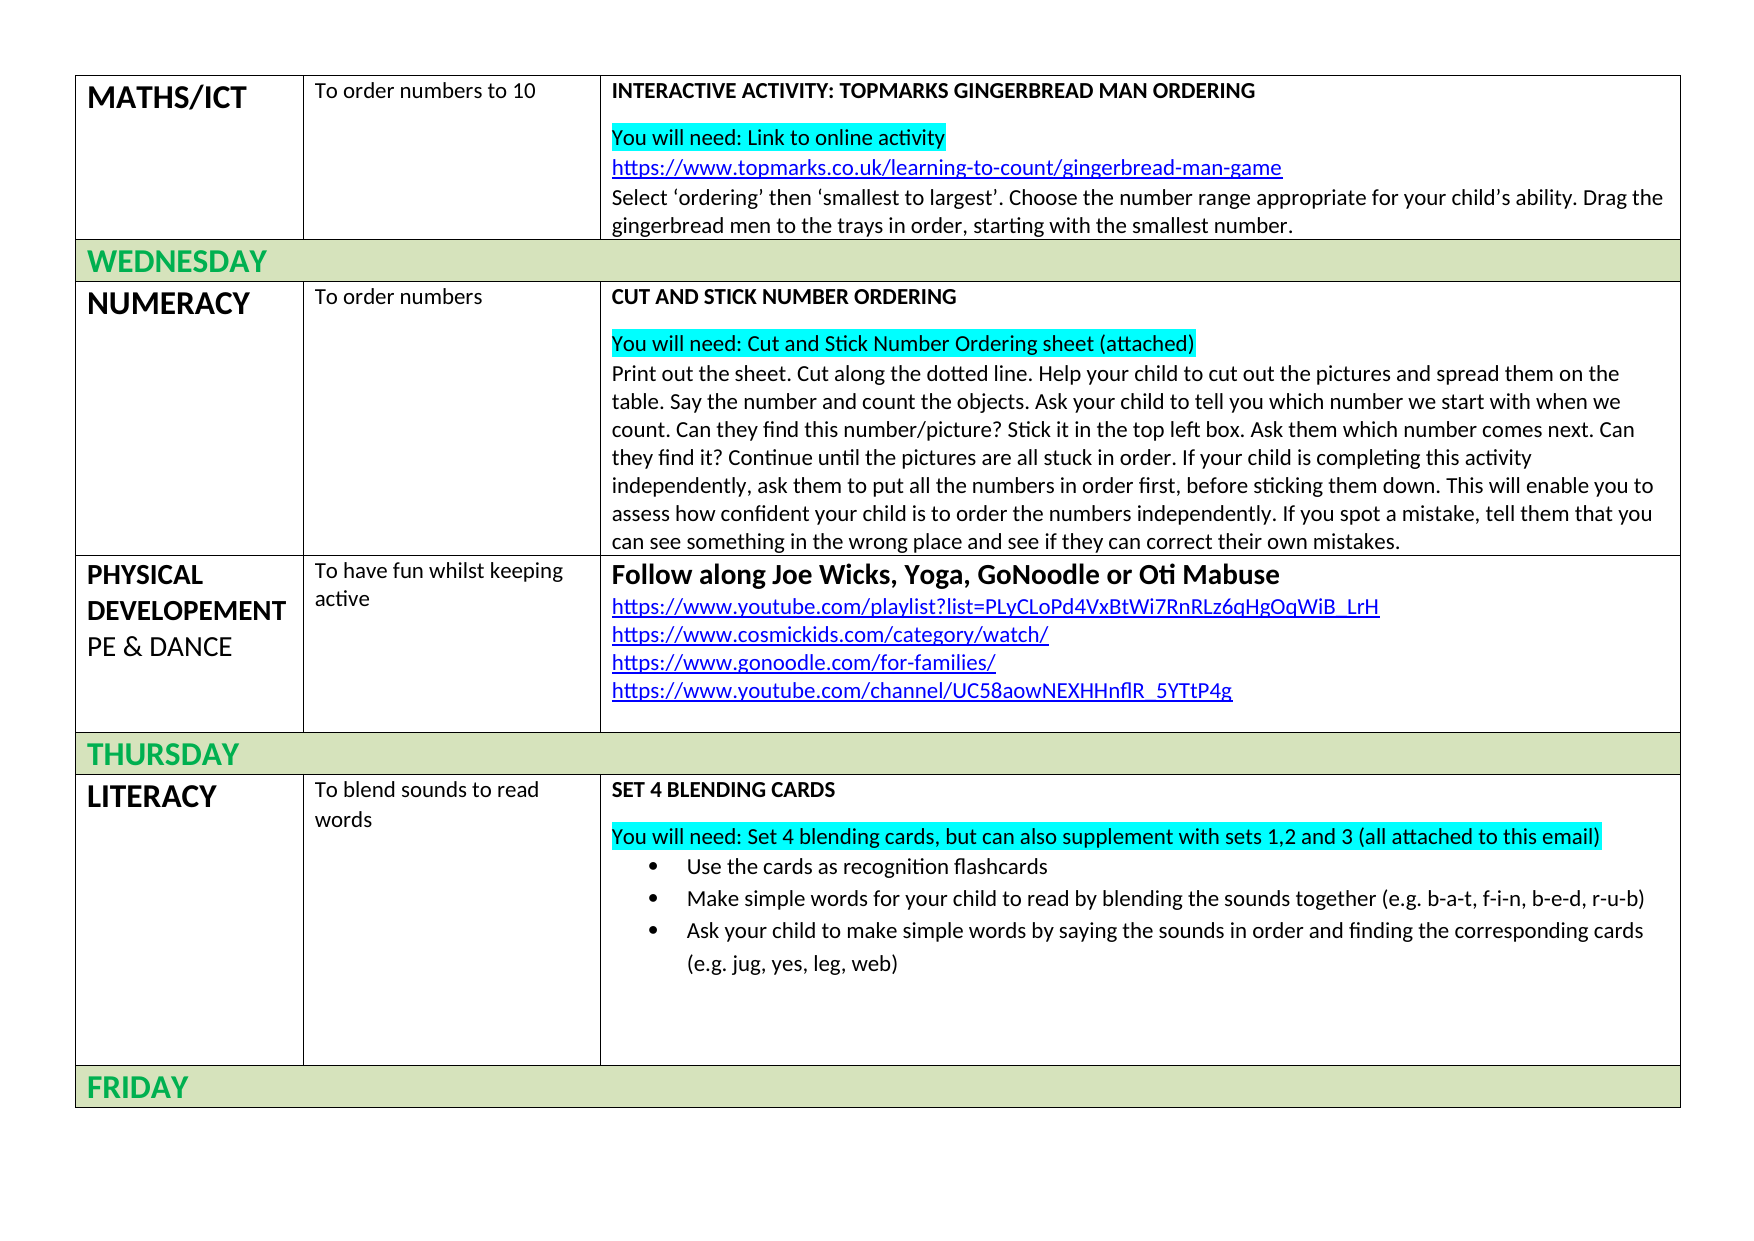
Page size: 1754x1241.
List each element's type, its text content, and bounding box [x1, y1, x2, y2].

table_cell To blend sounds to read words [304, 775, 600, 1065]
table_cell SET 4 BLENDING CARDS You will need: Set 4 blending cards, but can also supplement with sets 1,2 and 3 (all attached to this email) Use the cards as recognition flashcards Make simple words for your child to read by blending the sounds together (e.g. b-a-t, f-i-n, b-e-d, r-u-b) Ask your child to make simple words by saying the sounds in order and finding the corresponding cards (e.g. jug, yes, leg, web) [601, 775, 1680, 1065]
table_cell WEDNESDAY [76, 240, 1680, 281]
table_cell LITERACY [76, 775, 303, 1065]
table_cell MATHS/ICT [76, 76, 303, 239]
table_cell To have fun whilst keeping active [304, 556, 600, 732]
table_cell To order numbers [304, 282, 600, 555]
table_cell Follow along Joe Wicks, Yoga, GoNoodle or Oti Mabuse https://www.youtube.com/playlist?list=PLyCLoPd4VxBtWi7RnRLz6qHgOqWiB_LrH https://www.cosmickids.com/category/watch/ https://www.gonoodle.com/for-families/ https://www.youtube.com/channel/UC58aowNEXHHnflR_5YTtP4g [601, 556, 1680, 732]
table_cell THURSDAY [76, 733, 1680, 774]
table_cell NUMERACY [76, 282, 303, 555]
table_cell PHYSICAL DEVELOPEMENT PE & DANCE [76, 556, 303, 732]
table_cell To order numbers to 10 [304, 76, 600, 239]
table_cell CUT AND STICK NUMBER ORDERING You will need: Cut and Stick Number Ordering sheet (attached) Print out the sheet. Cut along the dotted line. Help your child to cut out the pictures and spread them on the table. Say the number and count the objects. Ask your child to tell you which number we start with when we count. Can they find this number/picture? Stick it in the top left box. Ask them which number comes next. Can they find it? Continue until the pictures are all stuck in order. If your child is completing this activity independently, ask them to put all the numbers in order first, before sticking them down. This will enable you to assess how confident your child is to order the numbers independently. If you spot a mistake, tell them that you can see something in the wrong place and see if they can correct their own mistakes. [601, 282, 1680, 555]
table_cell FRIDAY [76, 1066, 1680, 1107]
table_cell INTERACTIVE ACTIVITY: TOPMARKS GINGERBREAD MAN ORDERING You will need: Link to online activity https://www.topmarks.co.uk/learning-to-count/gingerbread-man-game Select ‘ordering’ then ‘smallest to largest’. Choose the number range appropriate for your child’s ability. Drag the gingerbread men to the trays in order, starting with the smallest number. [601, 76, 1680, 239]
